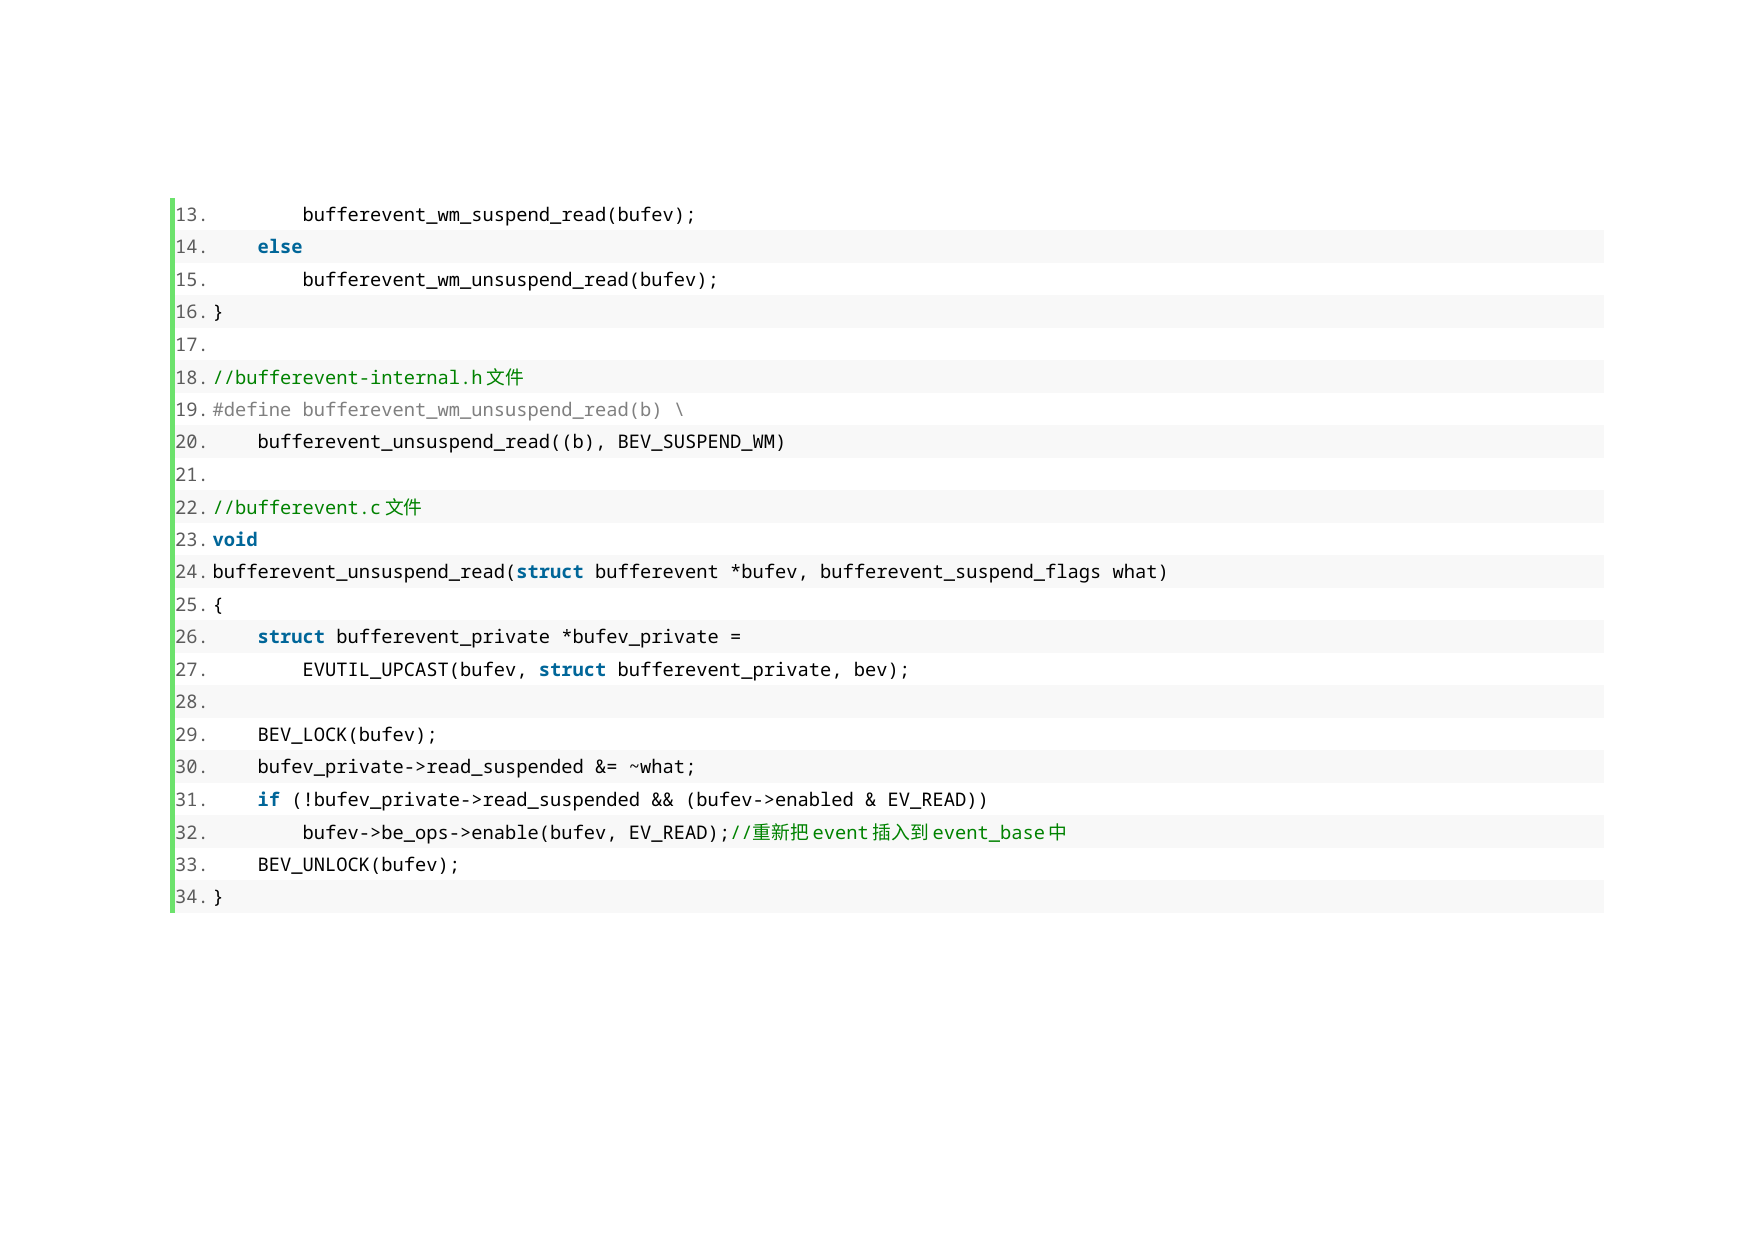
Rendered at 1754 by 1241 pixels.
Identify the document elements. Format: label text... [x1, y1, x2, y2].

list { [175, 588, 1604, 620]
list //bufferevent-internal.h文件 [175, 360, 1604, 393]
list #define bufferevent_wm_unsuspend_read(b) \ [175, 393, 1604, 425]
list else [175, 230, 1604, 263]
list BEV_LOCK(bufev); [175, 718, 1604, 750]
list bufferevent_wm_suspend_read(bufev); [175, 198, 1604, 230]
list } [175, 295, 1604, 328]
list bufev_private->read_suspended &= ~what; [175, 750, 1604, 783]
list bufferevent_unsuspend_read(struct bufferevent *bufev, bufferevent_suspend_flags what) [175, 555, 1604, 588]
list } [175, 880, 1604, 913]
list bufev->be_ops->enable(bufev, EV_READ);//重新把event插入到event_base中 [175, 815, 1604, 848]
list //bufferevent.c文件 [175, 490, 1604, 523]
list struct bufferevent_private *bufev_private = [175, 620, 1604, 653]
list if (!bufev_private->read_suspended && (bufev->enabled & EV_READ)) [175, 783, 1604, 815]
list EVUTIL_UPCAST(bufev, struct bufferevent_private, bev); [175, 653, 1604, 685]
list void [175, 523, 1604, 555]
list bufferevent_unsuspend_read((b), BEV_SUSPEND_WM) [175, 425, 1604, 458]
list BEV_UNLOCK(bufev); [175, 848, 1604, 880]
list bufferevent_wm_unsuspend_read(bufev); [175, 263, 1604, 295]
